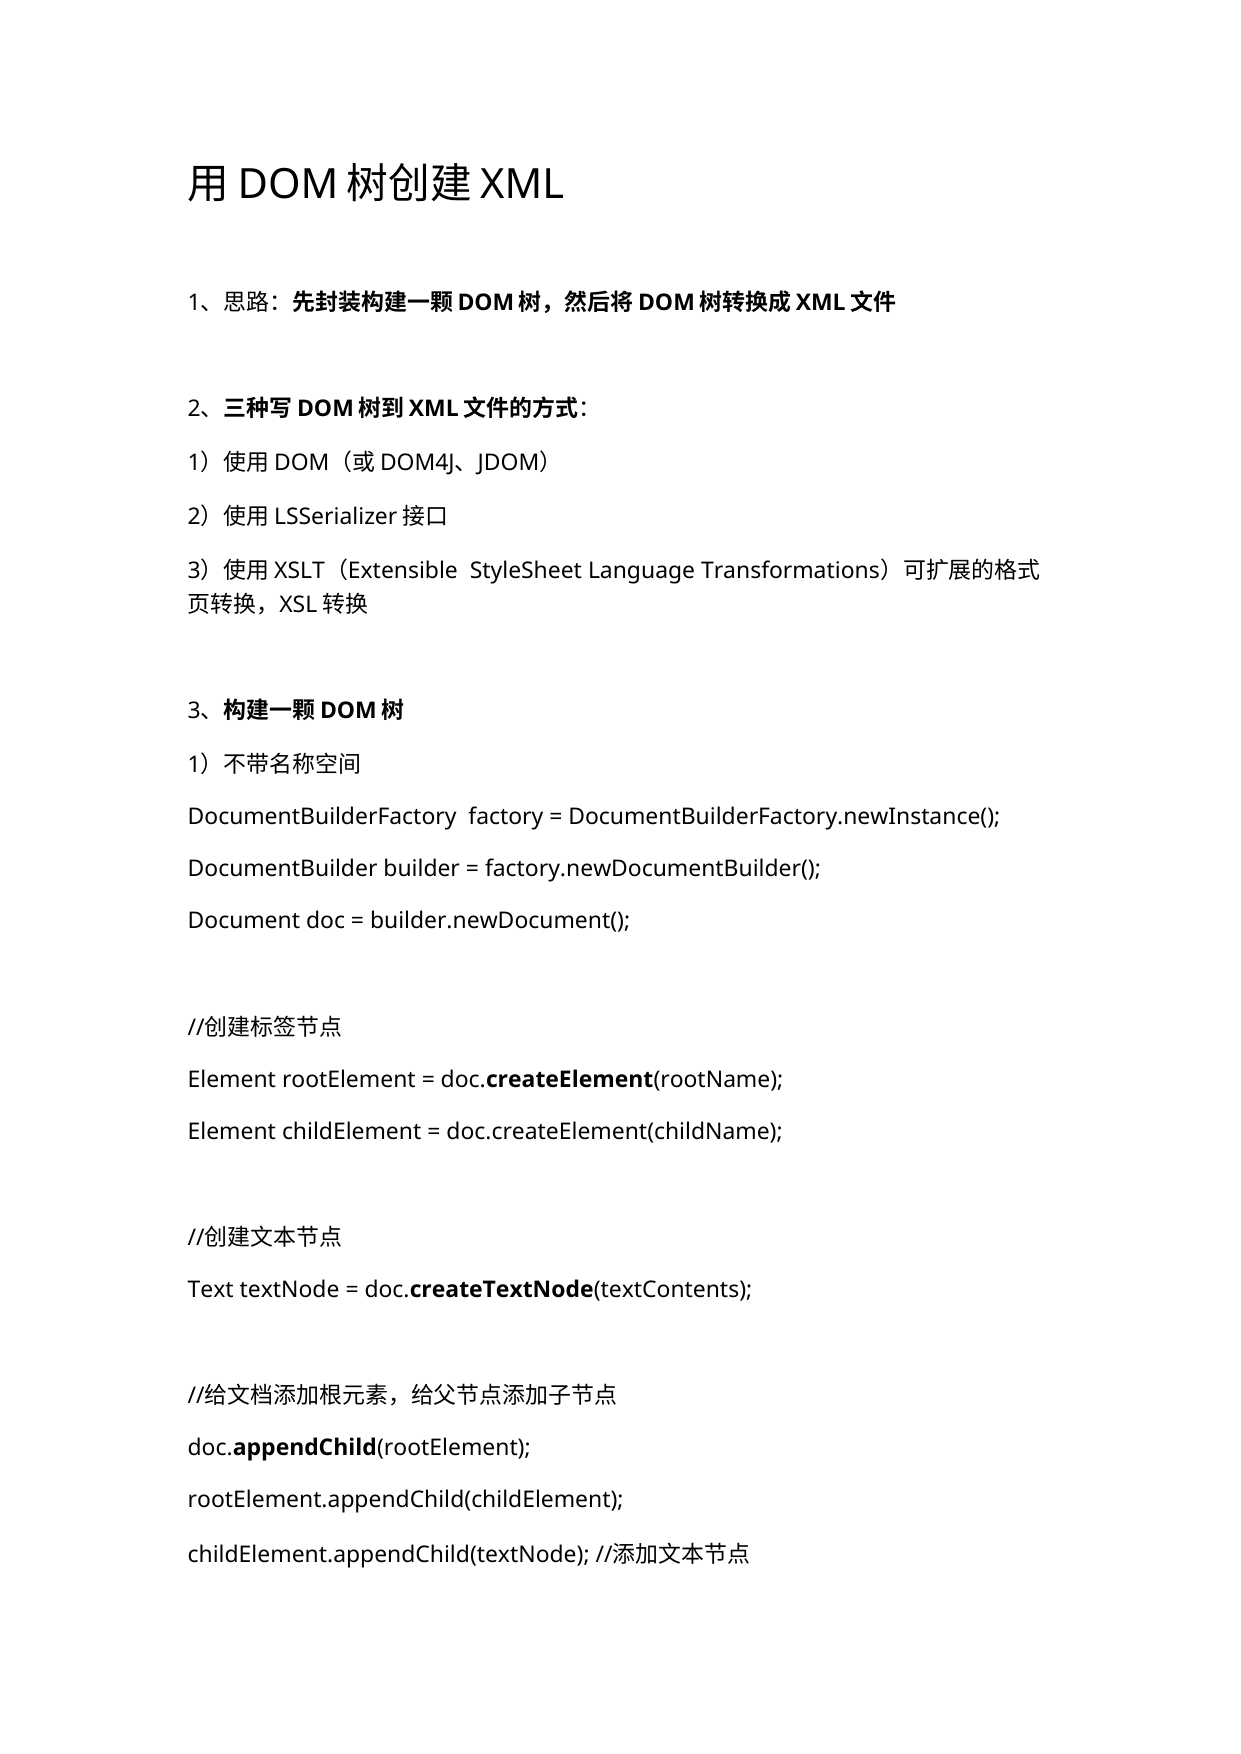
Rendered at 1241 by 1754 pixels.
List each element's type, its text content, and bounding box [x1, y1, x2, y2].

text 3、构建一颗DOM树 [187, 692, 1053, 725]
text rootElement.appendChild(childElement); [187, 1483, 1053, 1515]
text Text textNode = doc.createTextNode(textContents); [187, 1273, 1053, 1304]
text //创建文本节点 [187, 1219, 1053, 1252]
text 2）使用LSSerializer接口 [187, 498, 1053, 531]
text 1、思路：先封装构建一颗DOM树，然后将DOM树转换成XML文件 [187, 283, 1053, 317]
text 1）不带名称空间 [187, 746, 1053, 779]
text 1）使用DOM（或DOM4J、JDOM） [187, 444, 1053, 477]
text doc.appendChild(rootElement); [187, 1431, 1053, 1463]
text childElement.appendChild(textNode); //添加文本节点 [187, 1536, 1053, 1569]
text 用DOM树创建XML [187, 150, 1053, 211]
text Element rootElement = doc.createElement(rootName); [187, 1063, 1053, 1094]
text //给文档添加根元素，给父节点添加子节点 [187, 1377, 1053, 1411]
text Element childElement = doc.createElement(childName); [187, 1115, 1053, 1146]
text 2、三种写DOM树到XML文件的方式： [187, 390, 1053, 423]
text DocumentBuilder builder = factory.newDocumentBuilder(); [187, 852, 1053, 883]
text 3）使用XSLT（Extensible StyleSheet Language Transformations）可扩展的格式页转换，XSL转换 [187, 552, 1053, 619]
text DocumentBuilderFactory factory = DocumentBuilderFactory.newInstance(); [187, 800, 1053, 831]
text //创建标签节点 [187, 1008, 1053, 1042]
text Document doc = builder.newDocument(); [187, 904, 1053, 936]
